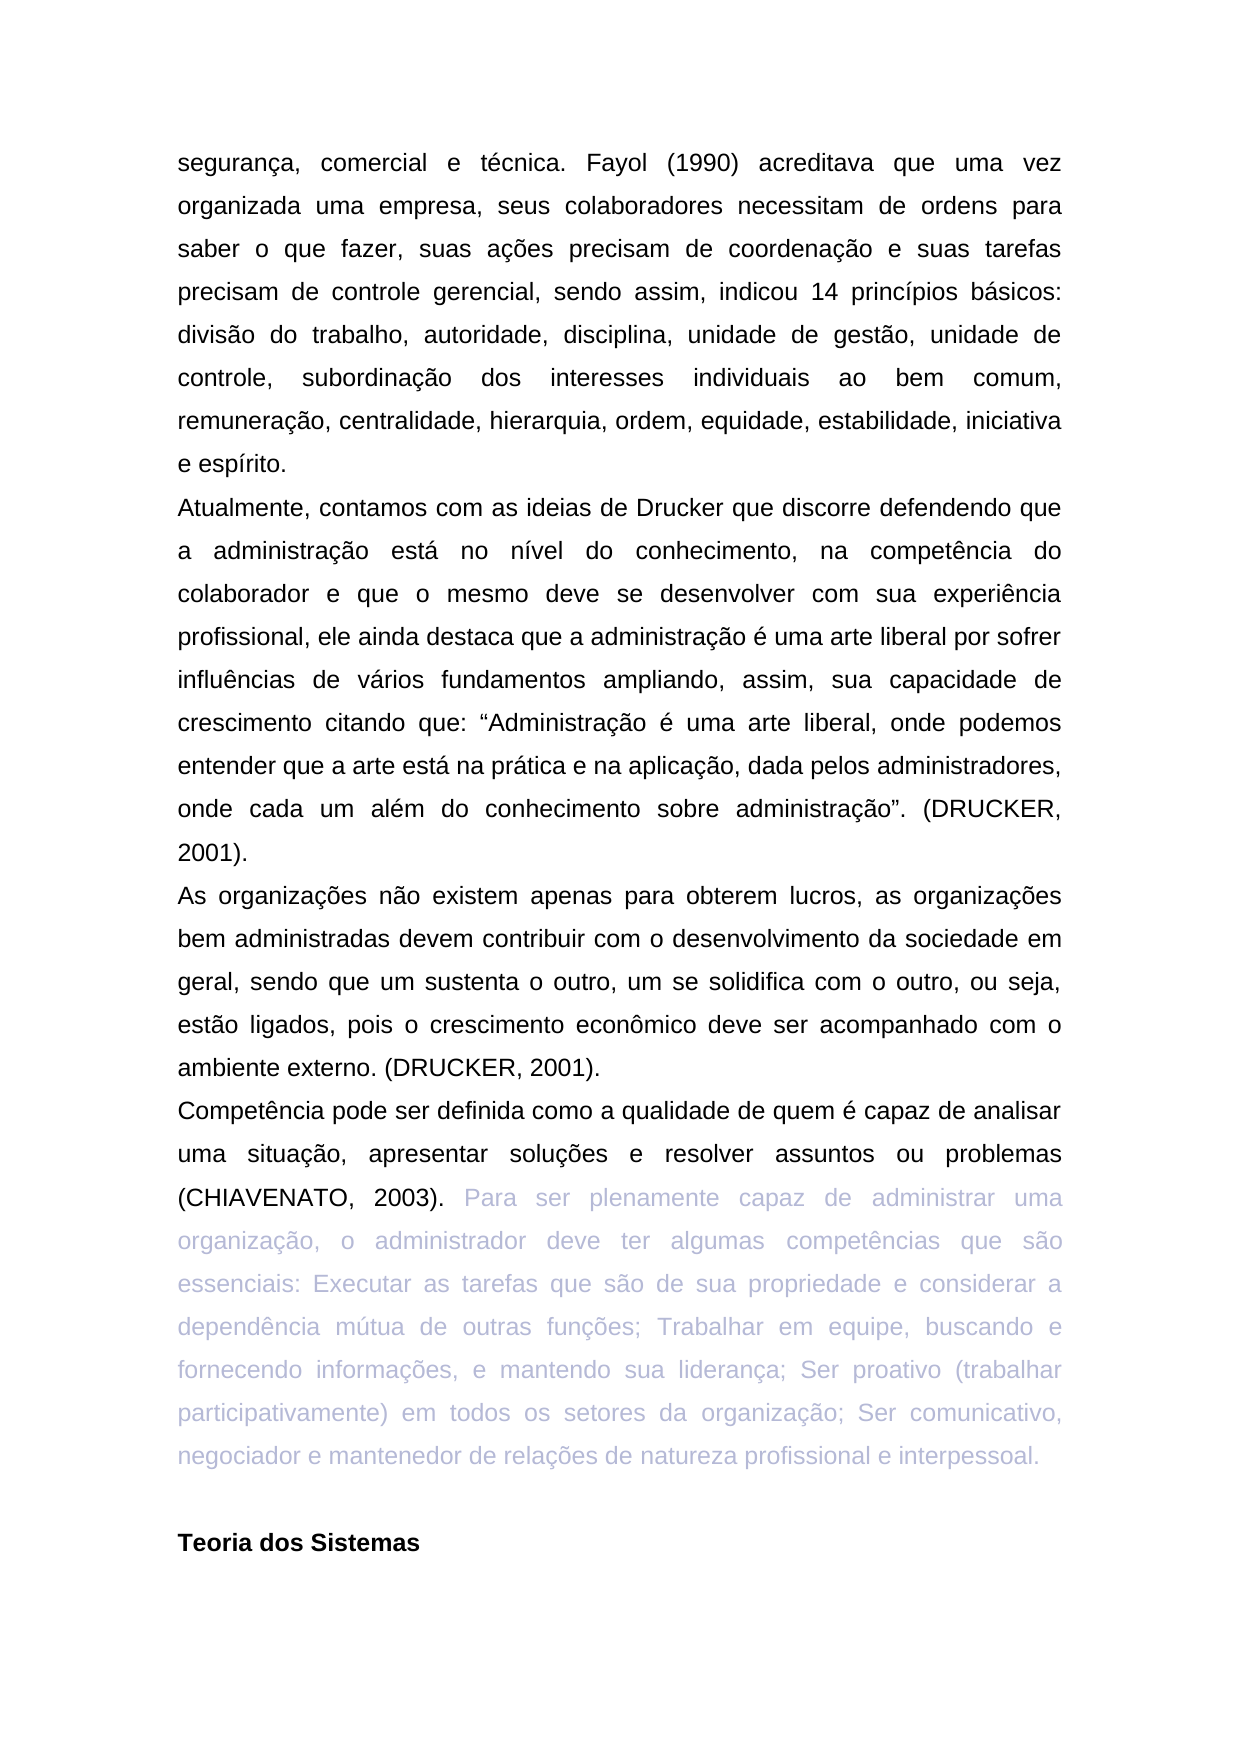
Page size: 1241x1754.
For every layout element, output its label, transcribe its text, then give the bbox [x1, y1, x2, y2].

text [177, 148, 1063, 478]
text As organizações não existem apenas para obterem lucros, as organizações bem administradas devem contribuir com o desenvolvimento da sociedade em geral, sendo que um sustenta o outro, um se solidifica com o outro, ou seja, estão ligados, pois o crescimento econômico deve ser acompanhado com o ambiente externo. (DRUCKER, 2001). [177, 881, 1063, 1082]
text Teoria dos Sistemas [177, 1528, 1063, 1556]
text Atualmente, contamos com as ideias de Drucker que discorre defendendo que a administração está no nível do conhecimento, na competência do colaborador e que o mesmo deve se desenvolver com sua experiência profissional, ele ainda destaca que a administração é uma arte liberal por sofrer influências de vários fundamentos ampliando, assim, sua capacidade de crescimento citando que: “Administração é uma arte liberal, onde podemos entender que a arte está na prática e na aplicação, dada pelos administradores, onde cada um além do conhecimento sobre administração”. (DRUCKER, 2001). [177, 493, 1063, 866]
text Competência pode ser definida como a qualidade de quem é capaz de analisar uma situação, apresentar soluções e resolver assuntos ou problemas (CHIAVENATO, 2003). Para ser plenamente capaz de administrar uma organização, o administrador deve ter algumas competências que são essenciais: Executar as tarefas que são de sua propriedade e considerar a dependência mútua de outras funções; Trabalhar em equipe, buscando e fornecendo informações, e mantendo sua liderança; Ser proativo (trabalhar participativamente) em todos os setores da organização; Ser comunicativo, negociador e mantenedor de relações de natureza profissional e interpessoal. [177, 1096, 1063, 1470]
